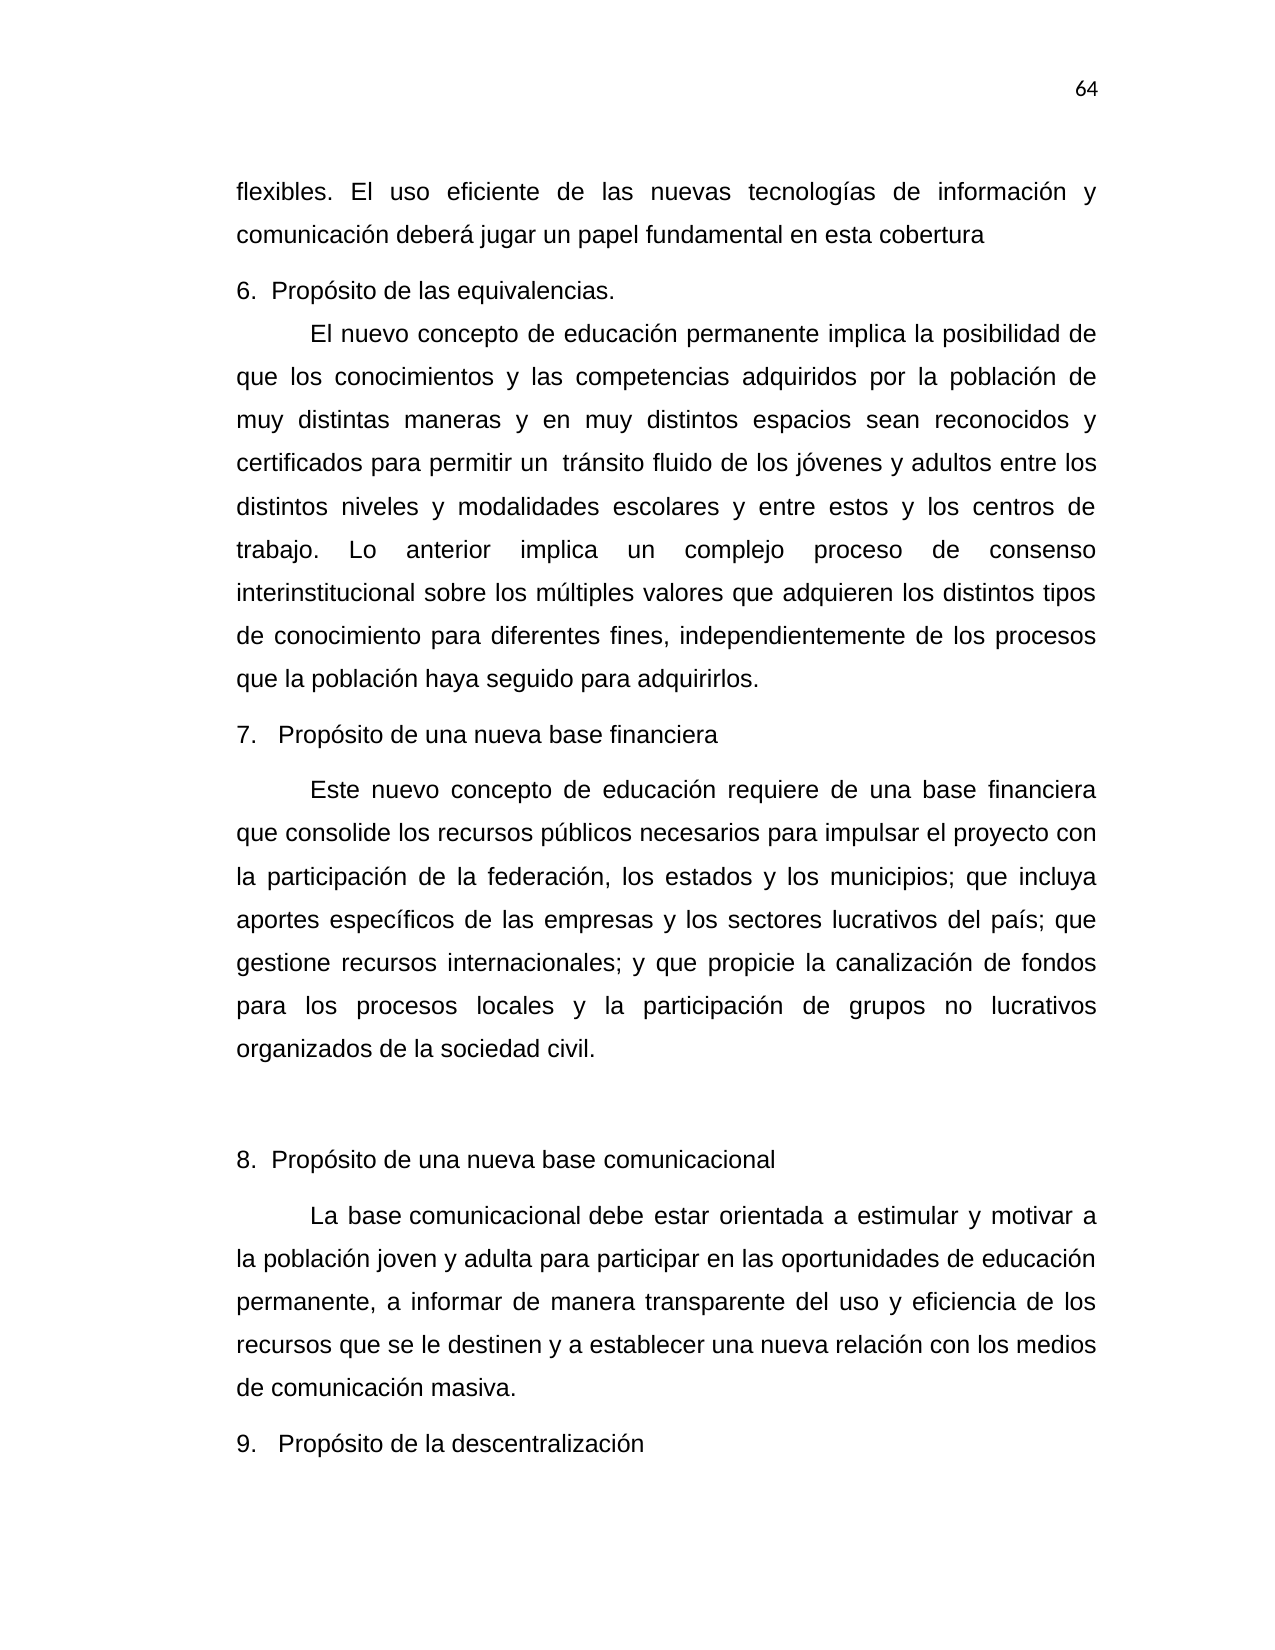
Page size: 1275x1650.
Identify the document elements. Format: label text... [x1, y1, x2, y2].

text Este nuevo concepto de educación requiere de una base financiera que consolide los recursos públicos necesarios para impulsar el proyecto con la participación de la federación, los estados y los municipios; que incluya aportes específicos de las empresas y los sectores lucrativos del país; que gestione recursos internacionales; y que propicie la canalización de fondos para los procesos locales y la participación de grupos no lucrativos organizados de la sociedad civil. [236, 775, 1098, 1063]
text 8. Propósito de una nueva base comunicacional [236, 1145, 1098, 1174]
text 9. Propósito de la descentralización [236, 1429, 1098, 1458]
text La base comunicacional debe estar orientada a estimular y motivar a la población joven y adulta para participar en las oportunidades de educación permanente, a informar de manera transparente del uso y eficiencia de los recursos que se le destinen y a establecer una nueva relación con los medios de comunicación masiva. [236, 1201, 1098, 1402]
text 7. Propósito de una nueva base financiera [236, 720, 1098, 748]
text El nuevo concepto de educación permanente implica la posibilidad de que los conocimientos y las competencias adquiridos por la población de muy distintas maneras y en muy distintos espacios sean reconocidos y certificados para permitir un tránsito fluido de los jóvenes y adultos entre los distintos niveles y modalidades escolares y entre estos y los centros de trabajo. Lo anterior implica un complejo proceso de consenso interinstitucional sobre los múltiples valores que adquieren los distintos tipos de conocimiento para diferentes fines, independientemente de los procesos que la población haya seguido para adquirirlos. [236, 319, 1098, 693]
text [236, 177, 1098, 249]
text 6. Propósito de las equivalencias. [236, 276, 1098, 305]
